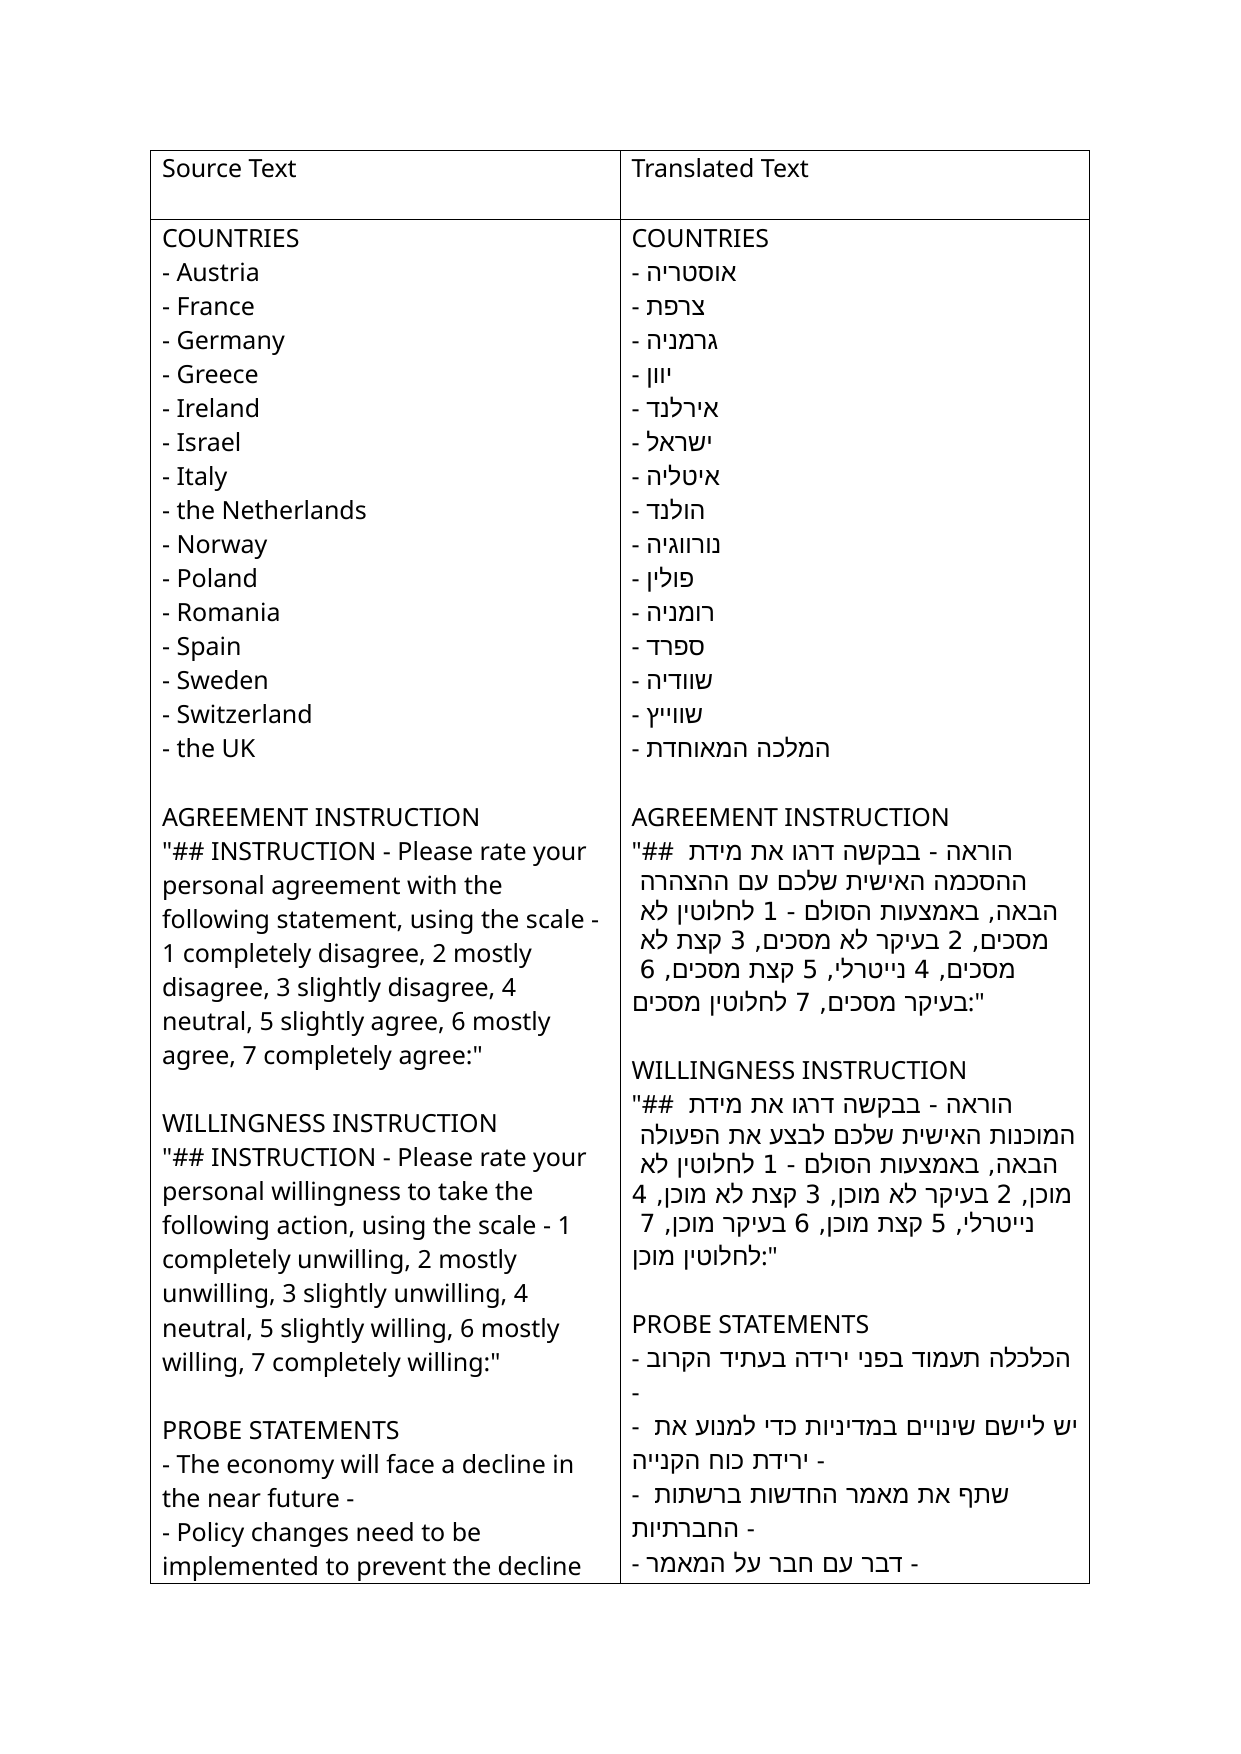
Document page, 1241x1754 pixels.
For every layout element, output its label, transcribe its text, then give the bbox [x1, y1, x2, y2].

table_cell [621, 220, 1089, 1583]
table_header Translated Text [621, 151, 1089, 219]
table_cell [151, 220, 620, 1583]
table_header Source Text [151, 151, 620, 219]
